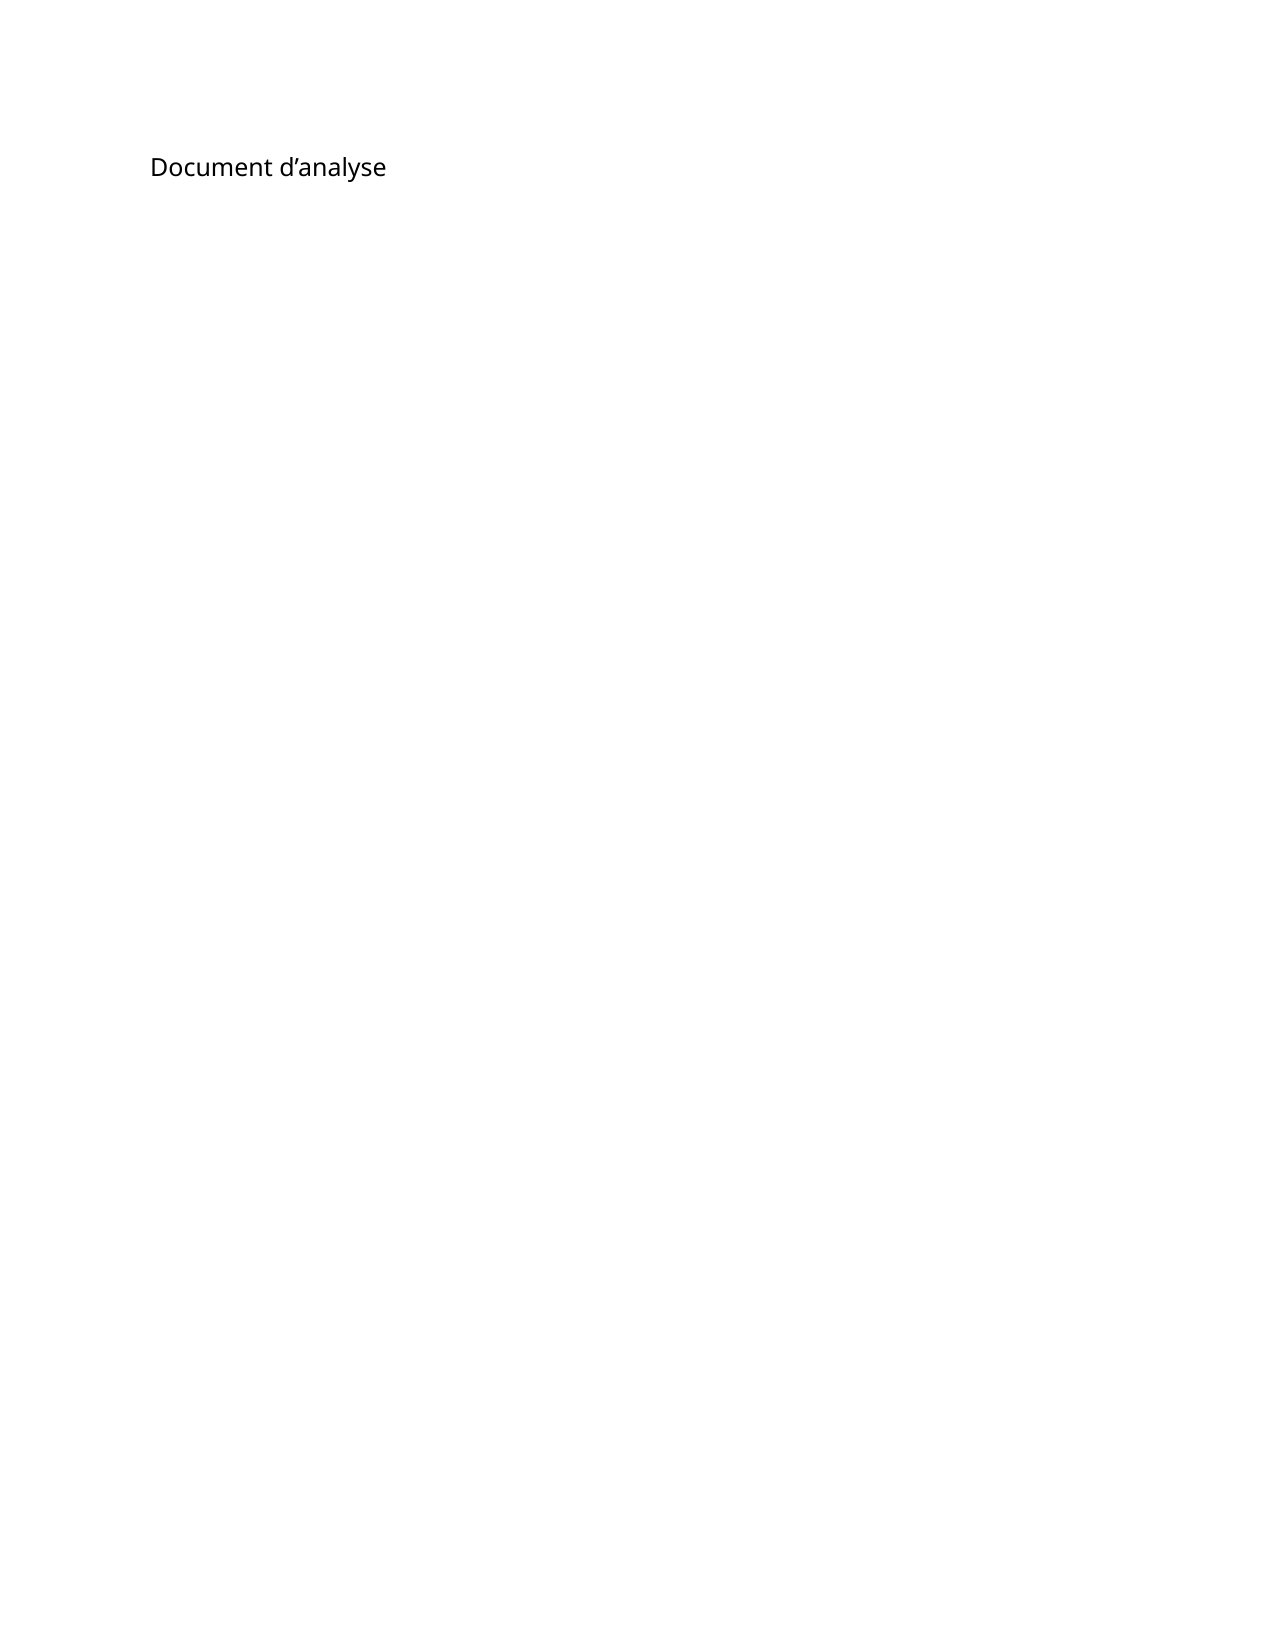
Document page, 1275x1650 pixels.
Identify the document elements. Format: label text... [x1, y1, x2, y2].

text Document d’analyse [150, 150, 1125, 184]
